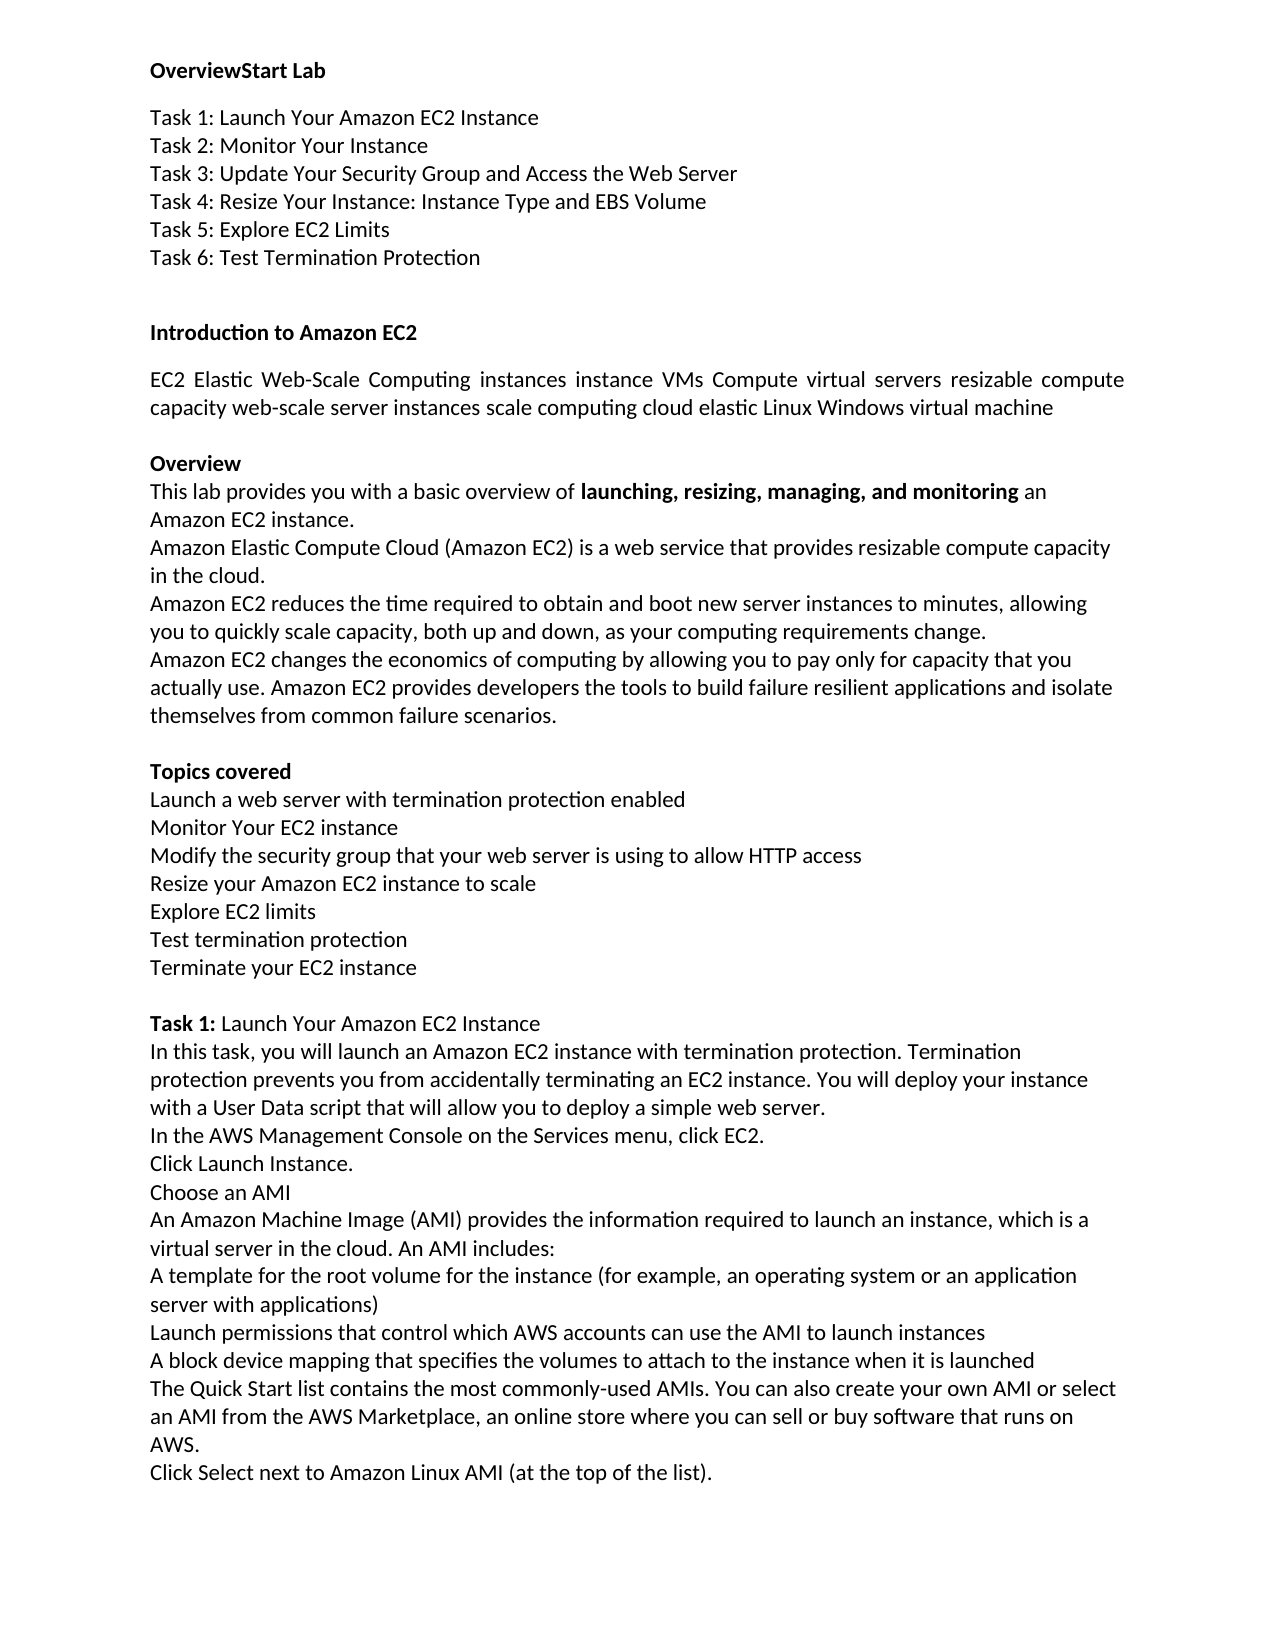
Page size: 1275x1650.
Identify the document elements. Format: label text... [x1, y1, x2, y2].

text Task 6: Test Termination Protection [150, 243, 1125, 271]
text Task 5: Explore EC2 Limits [150, 215, 1125, 243]
text An Amazon Machine Image (AMI) provides the information required to launch an instance, which is a virtual server in the cloud. An AMI includes: [150, 1206, 1125, 1262]
text EC2 Elastic Web-Scale Computing instances instance VMs Compute virtual servers resizable compute capacity web-scale server instances scale computing cloud elastic Linux Windows virtual machine [150, 365, 1125, 421]
text Test termination protection [150, 925, 1125, 953]
text Choose an AMI [150, 1178, 1125, 1206]
text Task 1: Launch Your Amazon EC2 Instance [150, 103, 1125, 131]
text Topics covered [150, 757, 1125, 785]
text Resize your Amazon EC2 instance to scale [150, 869, 1125, 897]
text OverviewStart Lab [150, 56, 1125, 84]
text Click Launch Instance. [150, 1149, 1125, 1178]
text Click Select next to Amazon Linux AMI (at the top of the list). [150, 1458, 1125, 1486]
text Task 1: Launch Your Amazon EC2 Instance [150, 1009, 1125, 1037]
text Task 3: Update Your Security Group and Access the Web Server [150, 159, 1125, 187]
text Task 2: Monitor Your Instance [150, 131, 1125, 159]
text The Quick Start list contains the most commonly-used AMIs. You can also create your own AMI or select an AMI from the AWS Marketplace, an online store where you can sell or buy software that runs on AWS. [150, 1374, 1125, 1458]
text Explore EC2 limits [150, 897, 1125, 925]
text Launch permissions that control which AWS accounts can use the AMI to launch instances [150, 1318, 1125, 1346]
text Modify the security group that your web server is using to allow HTTP access [150, 841, 1125, 869]
text Monitor Your EC2 instance [150, 813, 1125, 841]
text Amazon EC2 reduces the time required to obtain and boot new server instances to minutes, allowing you to quickly scale capacity, both up and down, as your computing requirements change. [150, 589, 1125, 645]
text Amazon Elastic Compute Cloud (Amazon EC2) is a web service that provides resizable compute capacity in the cloud. [150, 533, 1125, 589]
text In this task, you will launch an Amazon EC2 instance with termination protection. Termination protection prevents you from accidentally terminating an EC2 instance. You will deploy your instance with a User Data script that will allow you to deploy a simple web server. [150, 1037, 1125, 1122]
text Launch a web server with termination protection enabled [150, 785, 1125, 813]
text Overview [150, 449, 1125, 477]
text In the AWS Management Console on the Services menu, click EC2. [150, 1122, 1125, 1149]
text A template for the root volume for the instance (for example, an operating system or an application server with applications) [150, 1262, 1125, 1318]
text Amazon EC2 changes the economics of computing by allowing you to pay only for capacity that you actually use. Amazon EC2 provides developers the tools to build failure resilient applications and isolate themselves from common failure scenarios. [150, 645, 1125, 729]
text This lab provides you with a basic overview of launching, resizing, managing, and monitoring an Amazon EC2 instance. [150, 477, 1125, 533]
text Introduction to Amazon EC2 [150, 318, 1125, 346]
text Task 4: Resize Your Instance: Instance Type and EBS Volume [150, 187, 1125, 215]
text A block device mapping that specifies the volumes to attach to the instance when it is launched [150, 1346, 1125, 1374]
text Terminate your EC2 instance [150, 953, 1125, 981]
